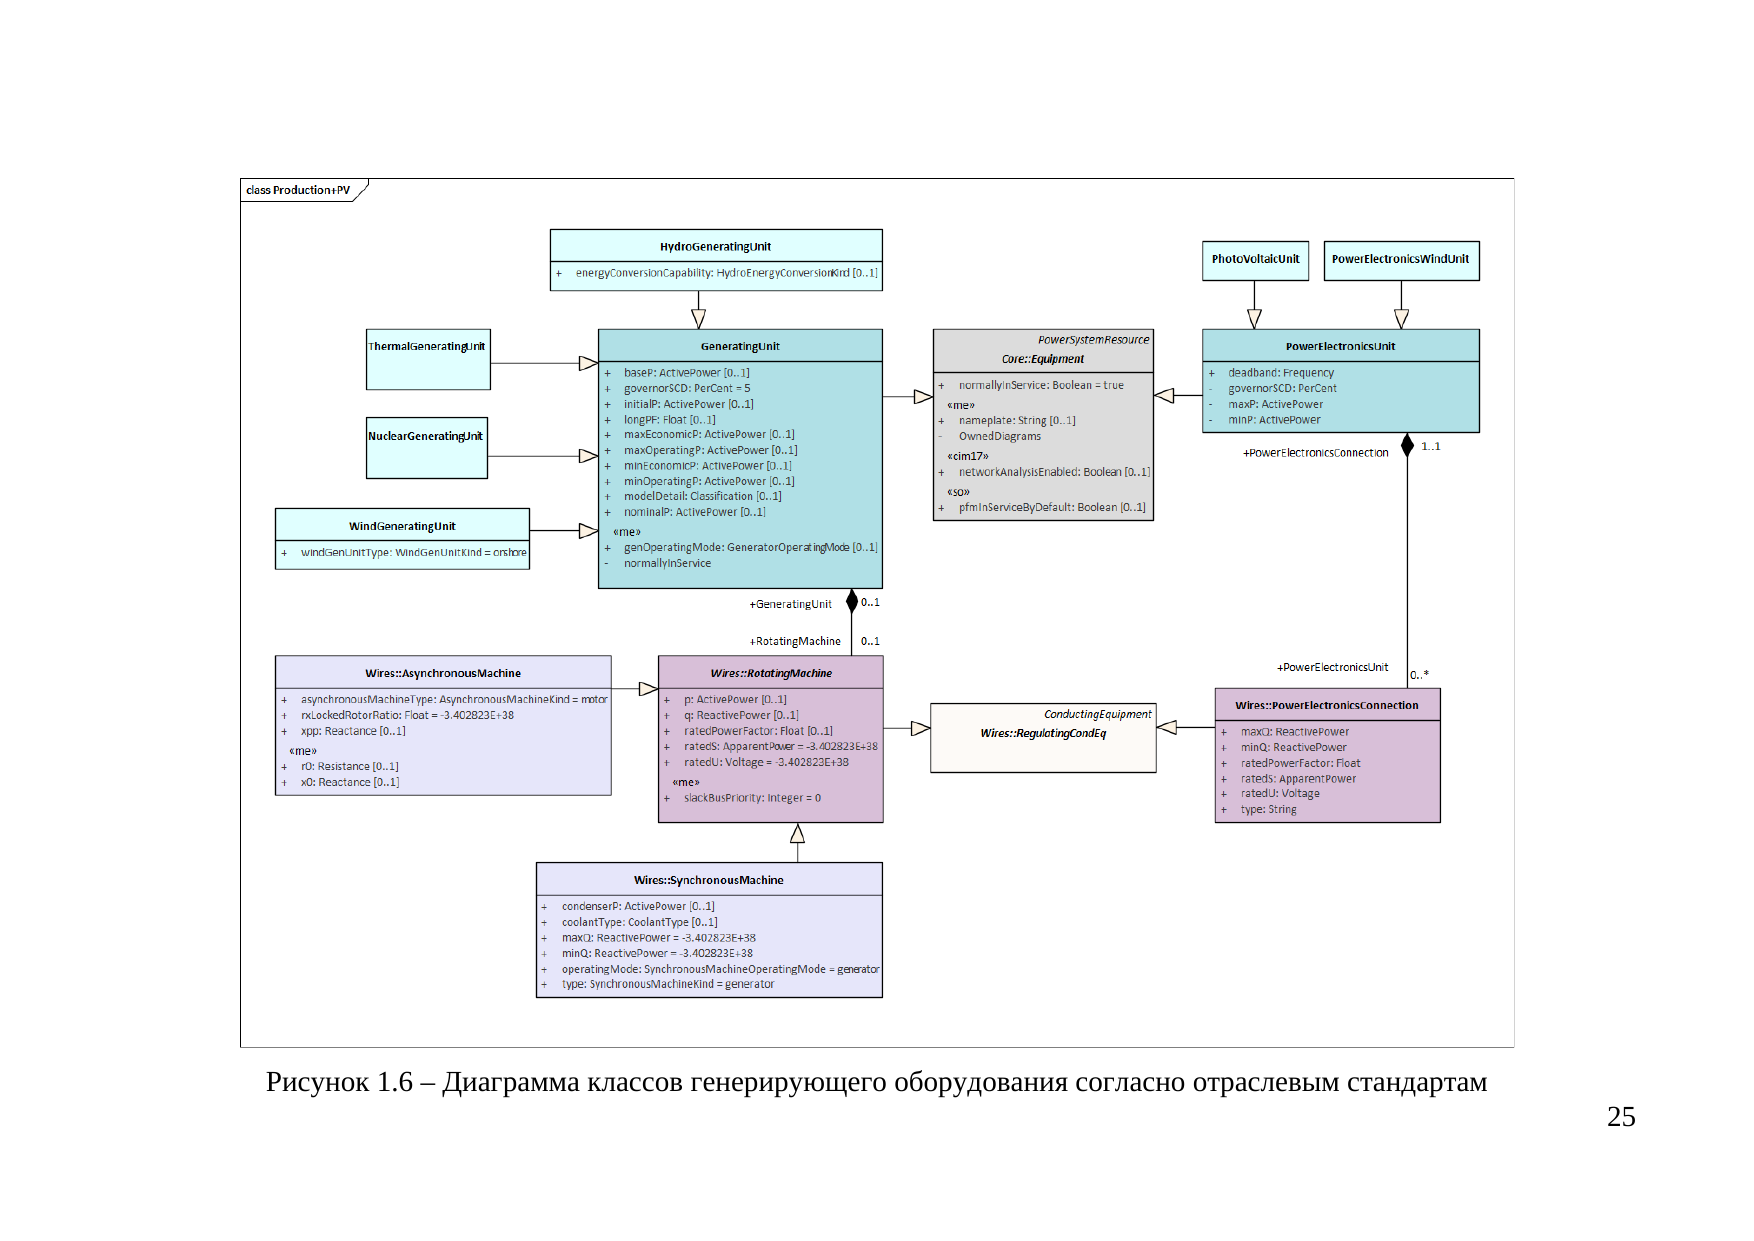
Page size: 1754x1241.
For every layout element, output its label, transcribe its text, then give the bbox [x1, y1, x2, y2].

text Рисунок 1.6 – Диаграмма классов генерирующего оборудования согласно отраслевым стандартам [118, 1064, 1636, 1098]
picture [239, 177, 1515, 1048]
